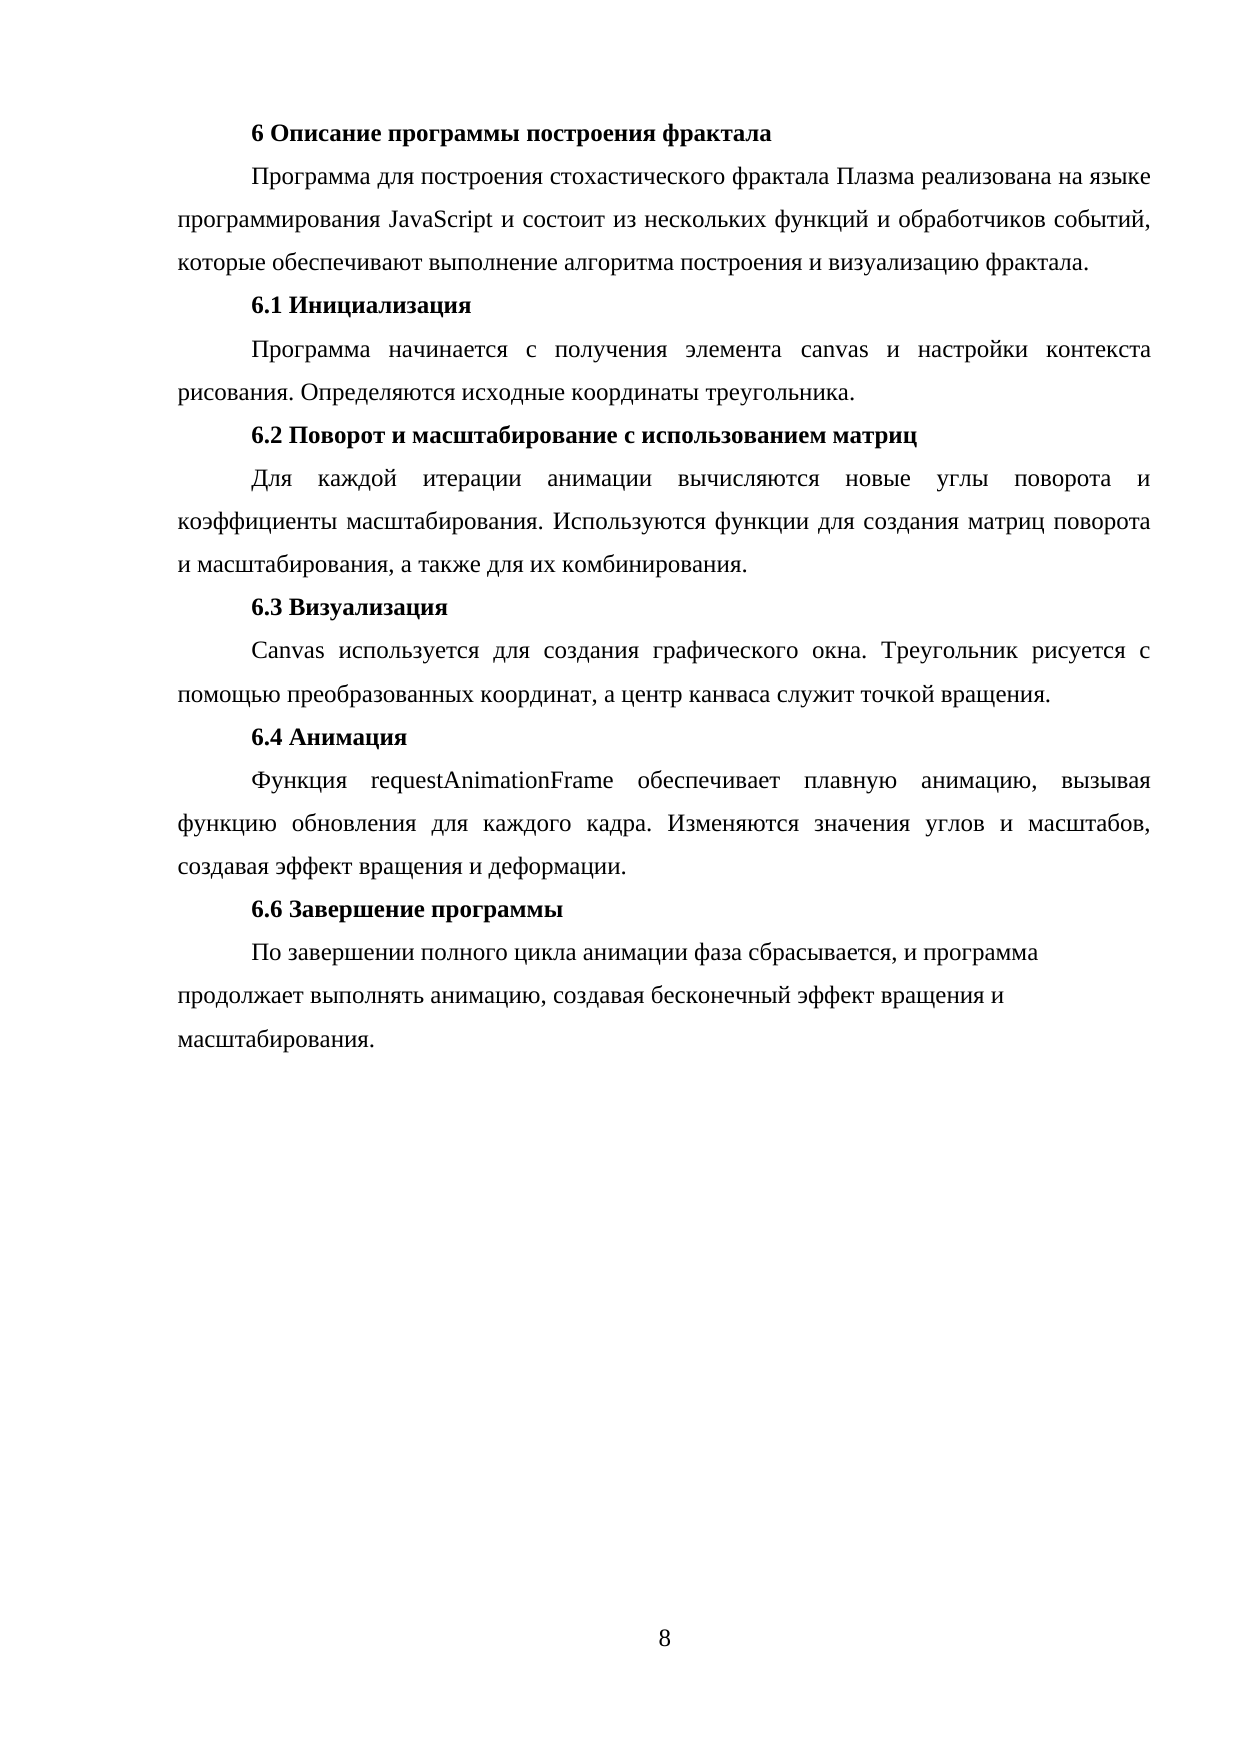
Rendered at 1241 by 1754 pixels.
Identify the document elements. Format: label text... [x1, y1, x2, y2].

text Для каждой итерации анимации вычисляются новые углы поворота и коэффициенты масштабирования. Используются функции для создания матриц поворота и масштабирования, а также для их комбинирования. [177, 463, 1152, 578]
text По завершении полного цикла анимации фаза сбрасывается, и программа продолжает выполнять анимацию, создавая бесконечный эффект вращения и масштабирования. [177, 937, 1152, 1052]
text Функция requestAnimationFrame обеспечивает плавную анимацию, вызывая функцию обновления для каждого кадра. Изменяются значения углов и масштабов, создавая эффект вращения и деформации. [177, 765, 1152, 880]
text 6.3 Визуализация [177, 592, 1152, 621]
text 6 Описание программы построения фрактала [177, 118, 1152, 147]
text Программа начинается с получения элемента canvas и настройки контекста рисования. Определяются исходные координаты треугольника. [177, 334, 1152, 406]
text 6.4 Анимация [177, 722, 1152, 751]
text 6.6 Завершение программы [177, 894, 1152, 923]
text 6.1 Инициализация [177, 291, 1152, 319]
text Программа для построения стохастического фрактала Плазма реализована на языке программирования JavaScript и состоит из нескольких функций и обработчиков событий, которые обеспечивают выполнение алгоритма построения и визуализацию фрактала. [177, 161, 1152, 276]
text Canvas используется для создания графического окна. Треугольник рисуется с помощью преобразованных координат, а центр канваса служит точкой вращения. [177, 636, 1152, 707]
text 6.2 Поворот и масштабирование с использованием матриц [177, 420, 1152, 449]
